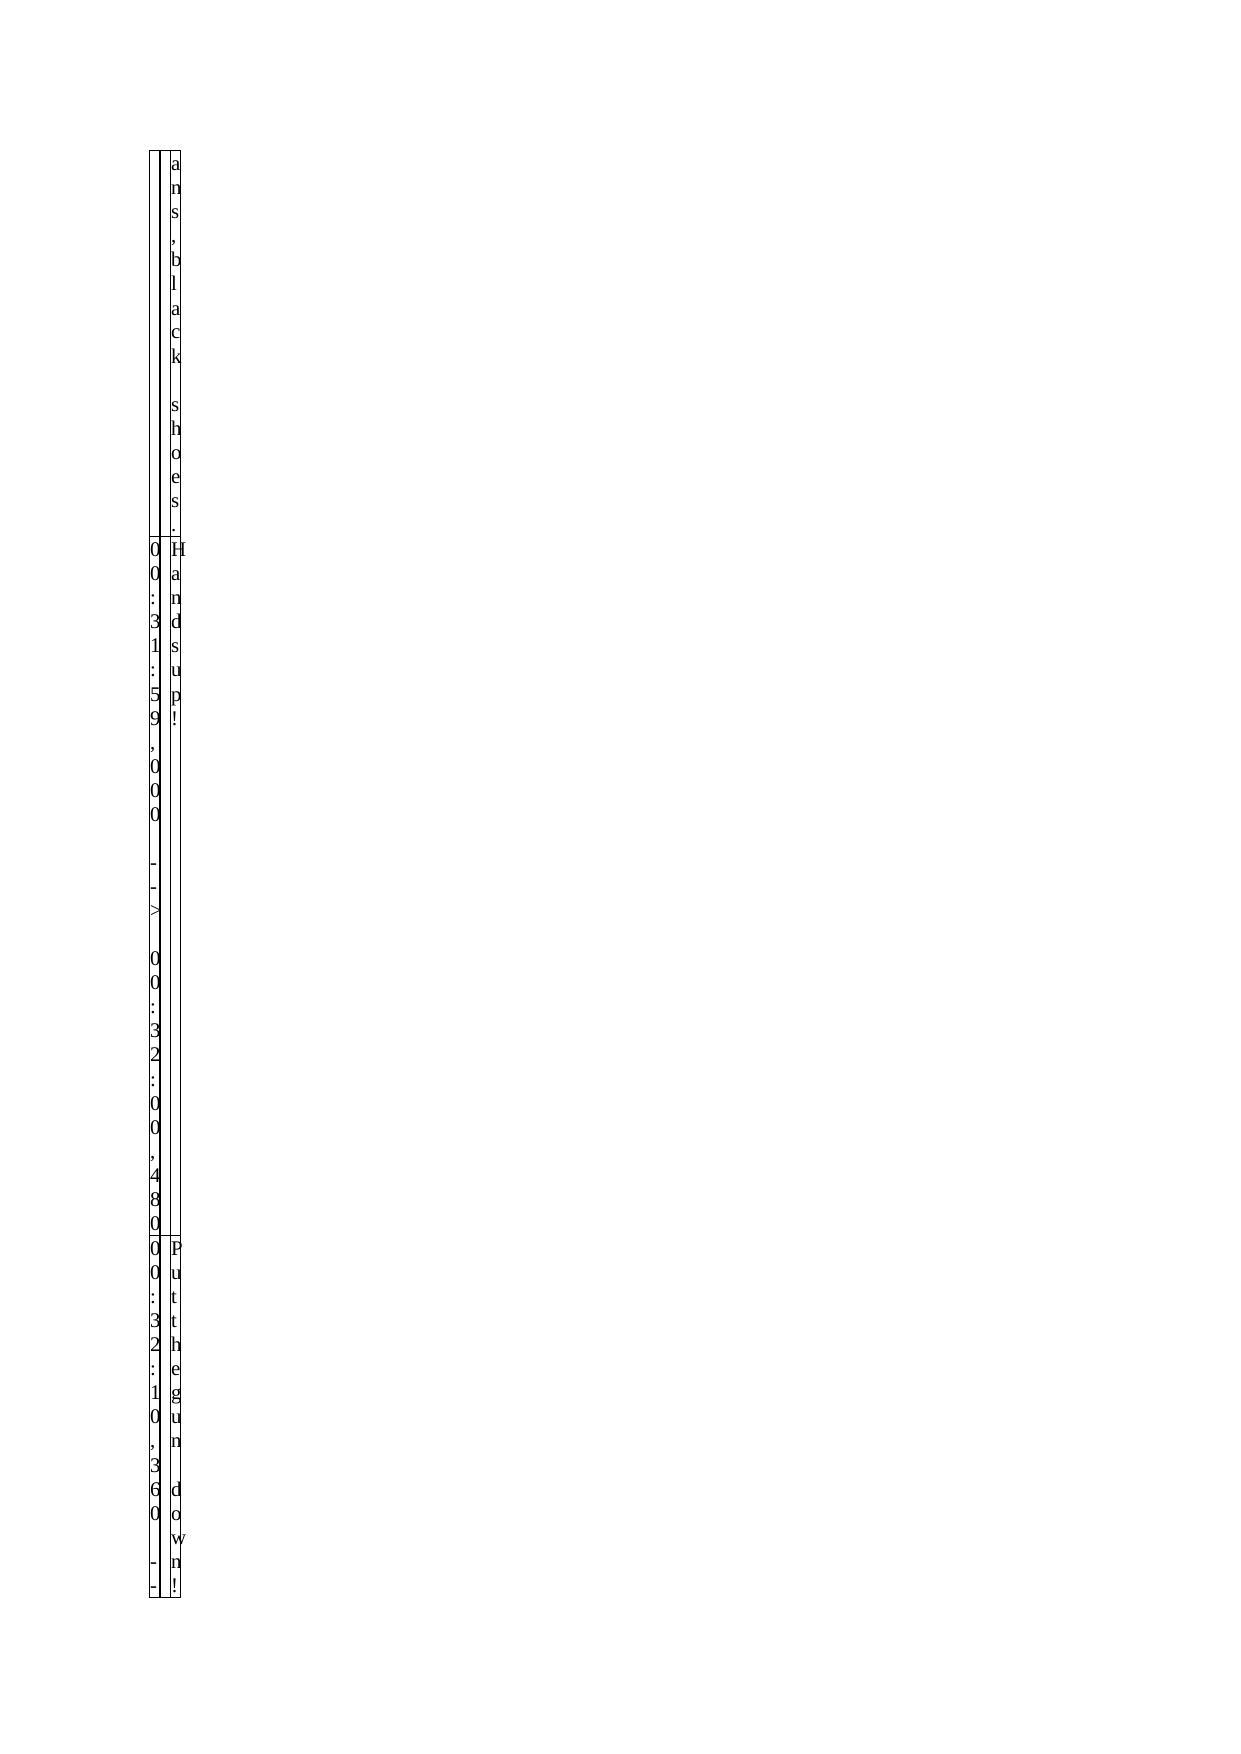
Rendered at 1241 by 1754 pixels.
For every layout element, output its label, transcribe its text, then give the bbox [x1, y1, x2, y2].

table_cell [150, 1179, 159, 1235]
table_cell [171, 253, 180, 536]
table_cell [161, 151, 170, 536]
table_cell [161, 537, 170, 1235]
table_cell [161, 1236, 170, 1597]
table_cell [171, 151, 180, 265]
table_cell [150, 1236, 159, 1597]
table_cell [150, 151, 159, 536]
